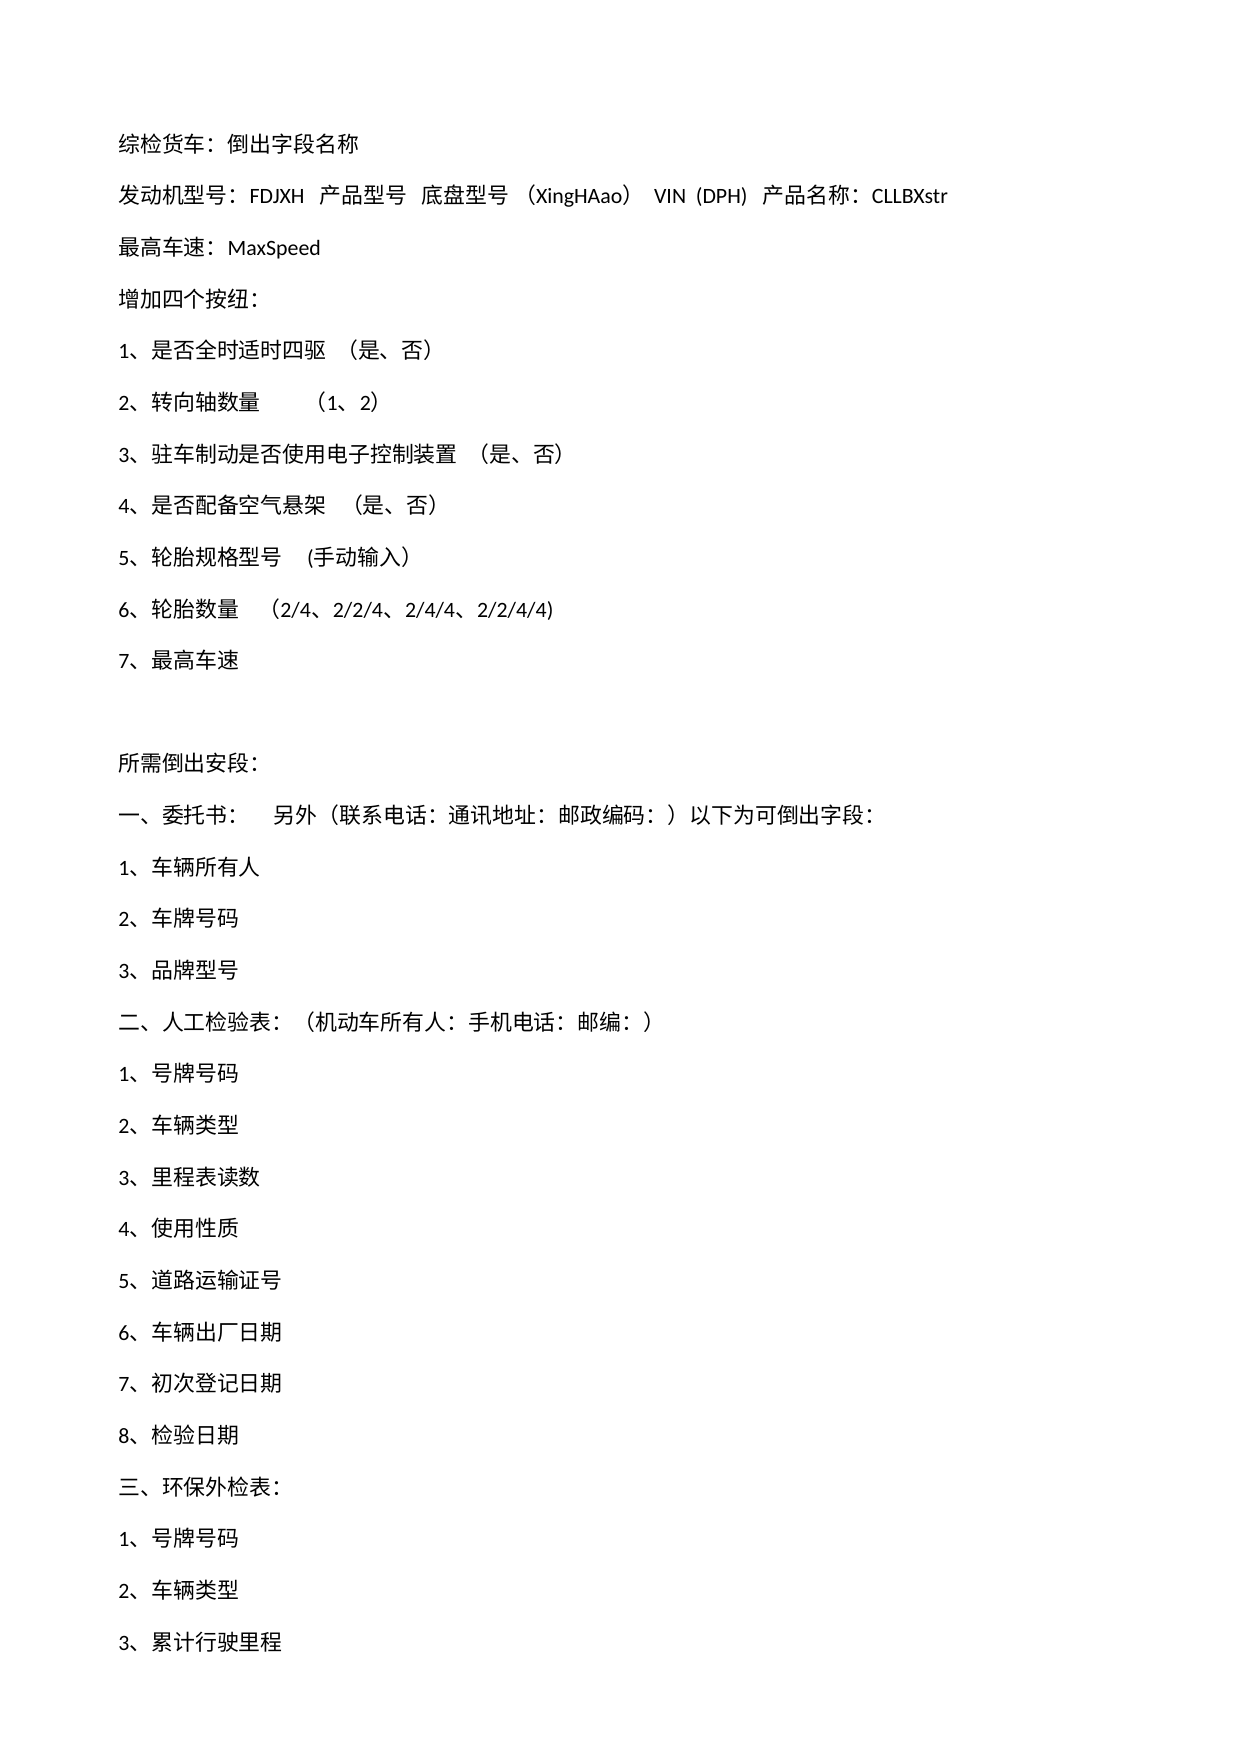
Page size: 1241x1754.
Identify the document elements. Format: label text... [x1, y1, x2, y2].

list 使用性质 [118, 1211, 1122, 1243]
list 人工检验表：（机动车所有人：手机电话：邮编：） [118, 1004, 1122, 1037]
text 最高车速：MaxSpeed [118, 230, 1122, 262]
list 最高车速 [118, 643, 1122, 676]
text 综检货车：倒出字段名称 [118, 126, 1122, 159]
list 号牌号码 [118, 1521, 1122, 1553]
list 车辆类型 [118, 1108, 1122, 1140]
list 车辆出厂日期 [118, 1314, 1122, 1347]
list 驻车制动是否使用电子控制装置 （是、否） [118, 436, 1122, 469]
list 检验日期 [118, 1418, 1122, 1450]
list 车辆类型 [118, 1573, 1122, 1605]
list 品牌型号 [118, 953, 1122, 985]
list 初次登记日期 [118, 1366, 1122, 1398]
text 一、委托书： 另外（联系电话：通讯地址：邮政编码：）以下为可倒出字段： [118, 798, 1122, 830]
list 里程表读数 [118, 1159, 1122, 1192]
list 轮胎规格型号 (手动输入） [118, 540, 1122, 572]
list 是否全时适时四驱 （是、否） [118, 333, 1122, 366]
list 累计行驶里程 [118, 1624, 1122, 1657]
list 道路运输证号 [118, 1263, 1122, 1295]
list 是否配备空气悬架 （是、否） [118, 488, 1122, 521]
text 发动机型号：FDJXH 产品型号 底盘型号 （XingHAao） VIN (DPH) 产品名称：CLLBXstr [118, 178, 1122, 211]
list 轮胎数量 （2/4、2/2/4、2/4/4、2/2/4/4) [118, 591, 1122, 624]
list 转向轴数量 （1、2） [118, 385, 1122, 417]
text 所需倒出安段： [118, 746, 1122, 778]
list 车辆所有人 [118, 849, 1122, 882]
list 车牌号码 [118, 901, 1122, 933]
list 号牌号码 [118, 1056, 1122, 1088]
text 增加四个按纽： [118, 281, 1122, 314]
list 环保外检表： [118, 1469, 1122, 1502]
